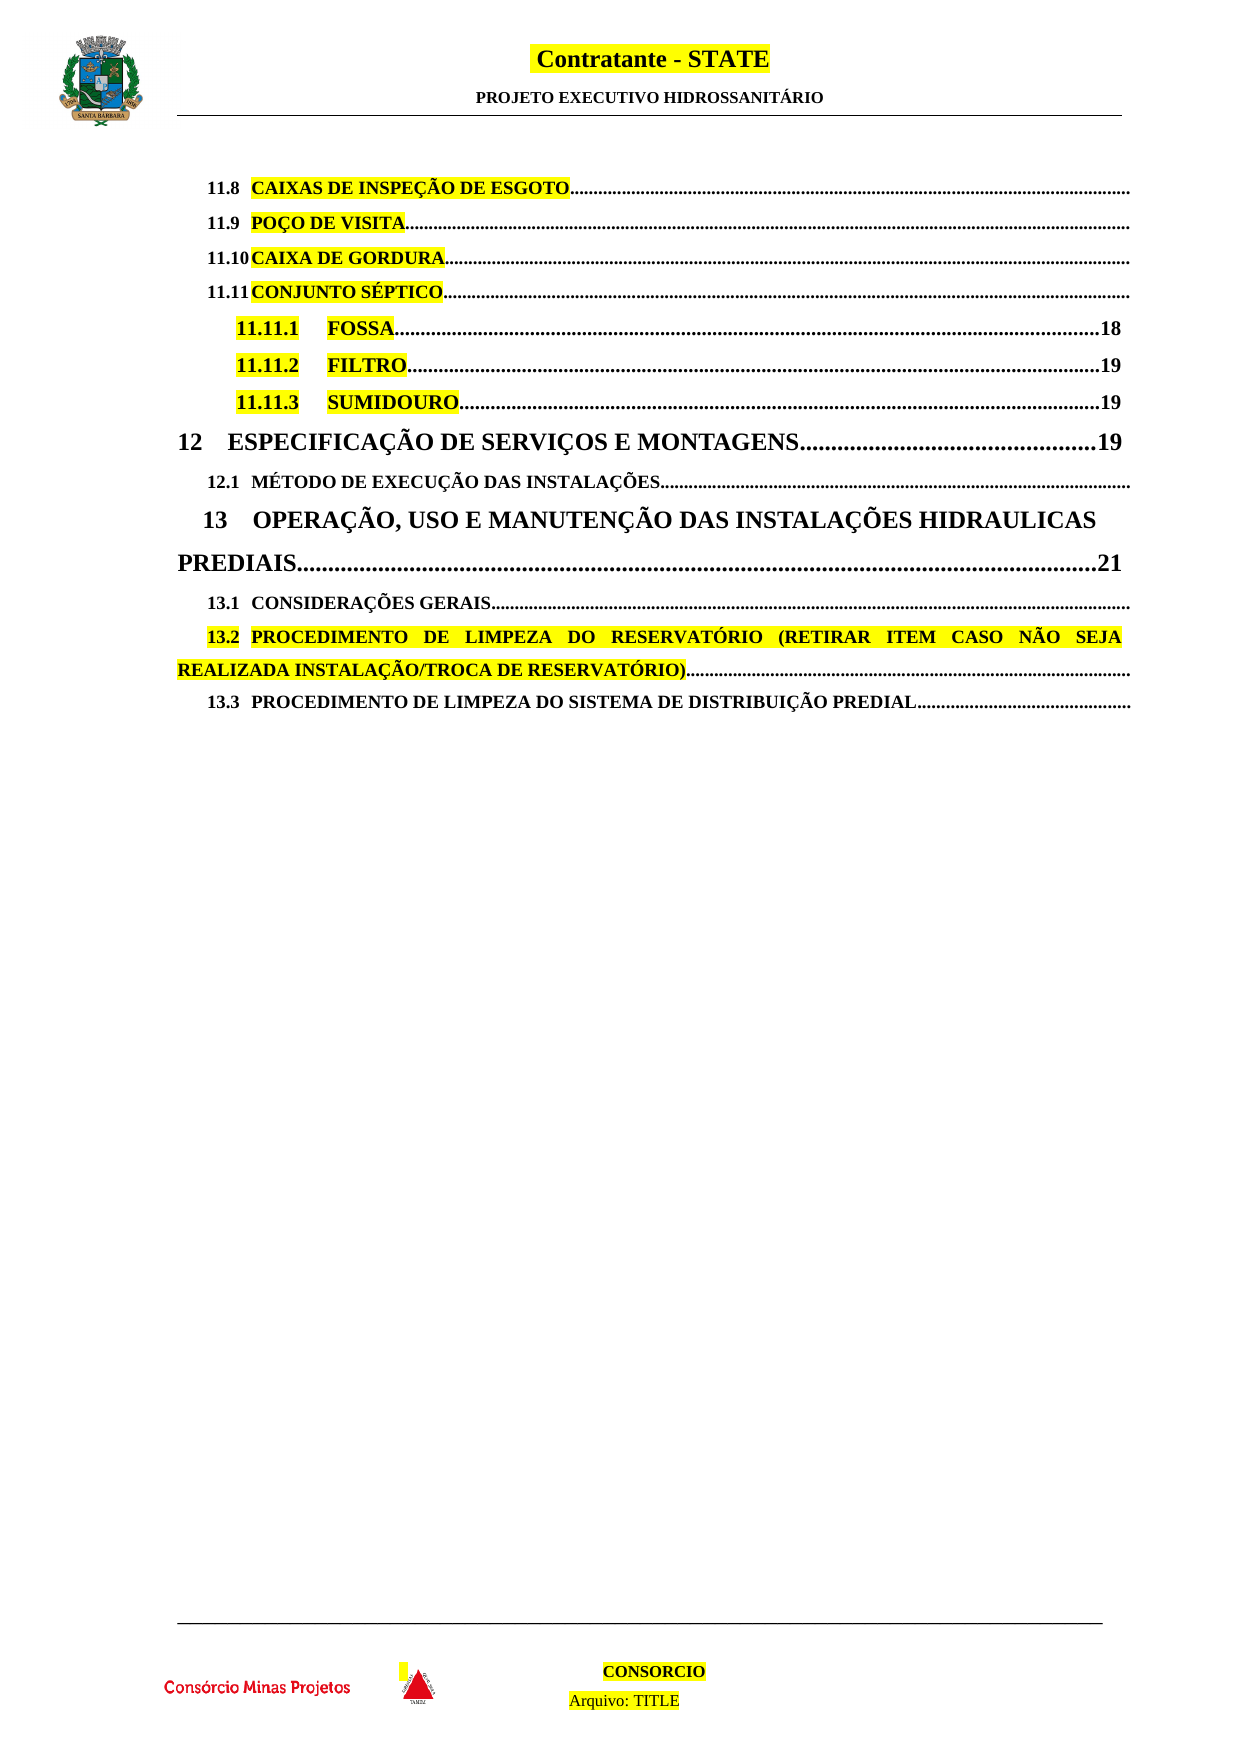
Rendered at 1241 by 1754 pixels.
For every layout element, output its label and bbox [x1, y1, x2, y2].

picture [21, 32, 181, 129]
picture [149, 1650, 445, 1719]
